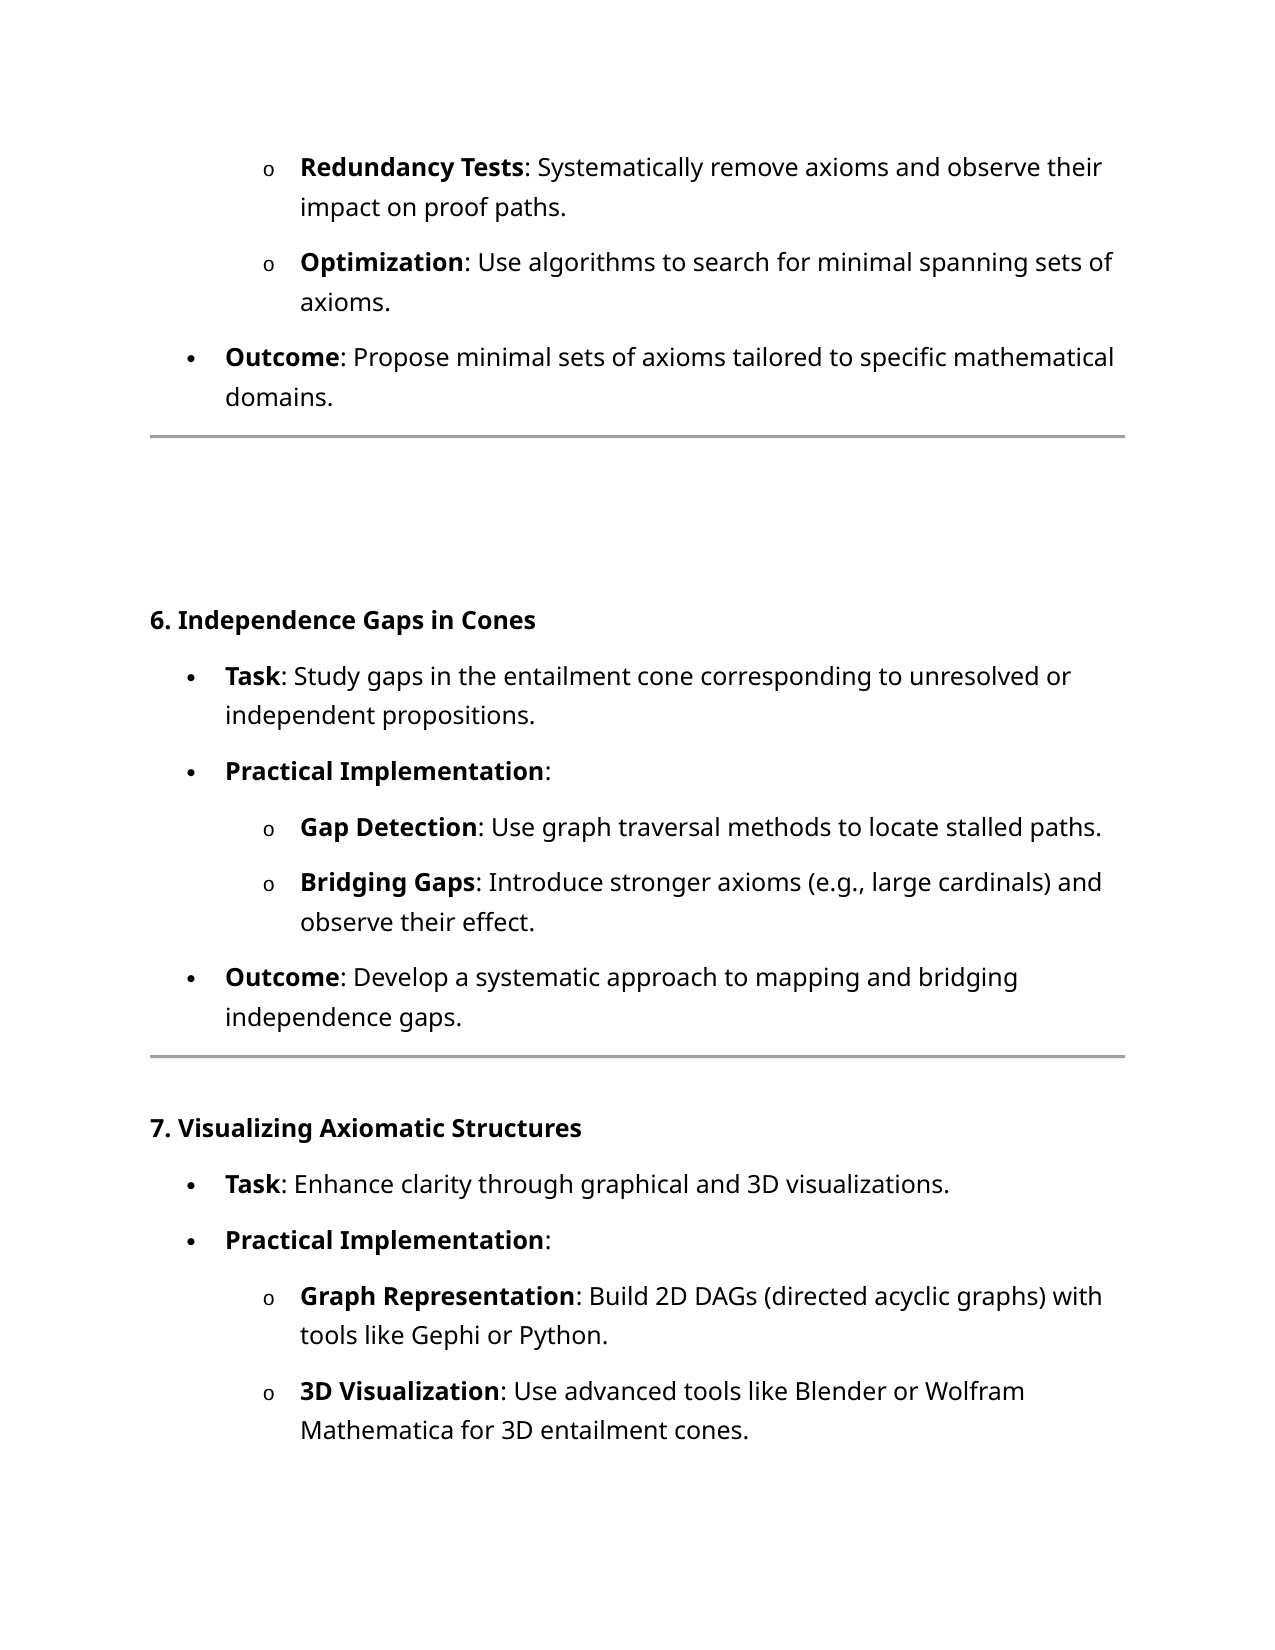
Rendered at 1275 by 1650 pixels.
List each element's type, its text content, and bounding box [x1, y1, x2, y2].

text 7. Visualizing Axiomatic Structures [150, 1111, 1125, 1145]
list Optimization: Use algorithms to search for minimal spanning sets of axioms. [262, 245, 1125, 318]
list Gap Detection: Use graph traversal methods to locate stalled paths. [262, 809, 1125, 843]
list Bridging Gaps: Introduce stronger axioms (e.g., large cardinals) and observe their effect. [262, 865, 1125, 938]
list 3D Visualization: Use advanced tools like Blender or Wolfram Mathematica for 3D entailment cones. [262, 1373, 1125, 1447]
list Outcome: Propose minimal sets of axioms tailored to specific mathematical domains. [187, 340, 1125, 413]
list Task: Enhance clarity through graphical and 3D visualizations. [187, 1167, 1125, 1201]
list Outcome: Develop a systematic approach to mapping and bridging independence gaps. [187, 960, 1125, 1033]
list Task: Study gaps in the entailment cone corresponding to unresolved or independent propositions. [187, 658, 1125, 732]
text 6. Independence Gaps in Cones [150, 602, 1125, 637]
list Practical Implementation: [187, 1222, 1125, 1257]
list Graph Representation: Build 2D DAGs (directed acyclic graphs) with tools like Gephi or Python. [262, 1278, 1125, 1352]
list Redundancy Tests: Systematically remove axioms and observe their impact on proof paths. [262, 150, 1125, 223]
list Practical Implementation: [187, 753, 1125, 787]
